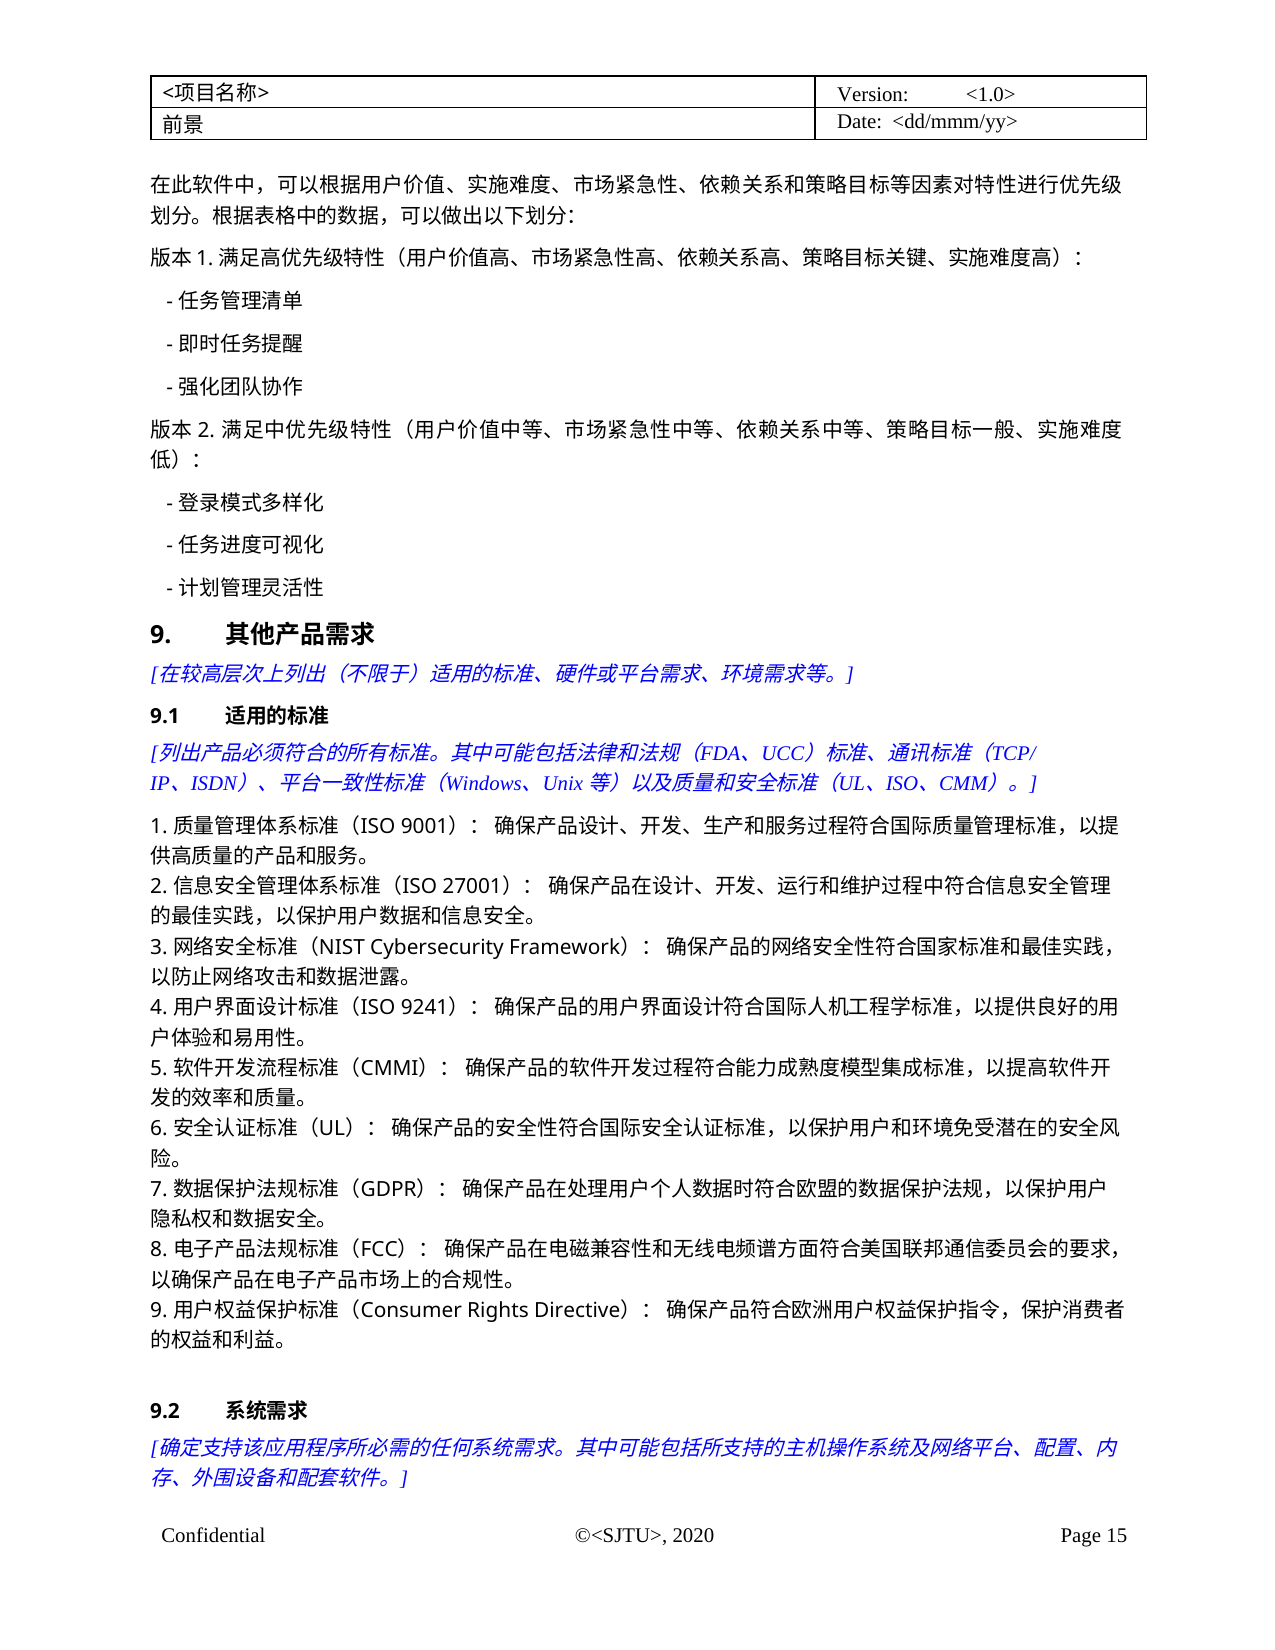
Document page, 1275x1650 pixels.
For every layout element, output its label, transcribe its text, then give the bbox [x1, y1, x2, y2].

text - 计划管理灵活性 [150, 571, 1125, 602]
text 4. 用户界面设计标准（ISO 9241）： 确保产品的用户界面设计符合国际人机工程学标准，以提供良好的用户体验和易用性。 [150, 991, 1125, 1051]
subtitle 适用的标准 [150, 699, 1125, 730]
text 6. 安全认证标准（UL）： 确保产品的安全性符合国际安全认证标准，以保护用户和环境免受潜在的安全风险。 [150, 1112, 1125, 1172]
text 版本1. 满足高优先级特性（用户价值高、市场紧急性高、依赖关系高、策略目标关键、实施难度高）： [150, 242, 1125, 272]
text [列出产品必须符合的所有标准。其中可能包括法律和法规（FDA、UCC）标准、通讯标准（TCP/IP、ISDN）、平台一致性标准（Windows、Unix 等）以及质量和安全标准（UL、ISO、CMM）。] [150, 736, 1125, 796]
text 1. 质量管理体系标准（ISO 9001）： 确保产品设计、开发、生产和服务过程符合国际质量管理标准，以提供高质量的产品和服务。 [150, 809, 1125, 869]
text 版本2. 满足中优先级特性（用户价值中等、市场紧急性中等、依赖关系中等、策略目标一般、实施难度低）： [150, 413, 1125, 473]
text - 即时任务提醒 [150, 327, 1125, 357]
text [在较高层次上列出（不限于）适用的标准、硬件或平台需求、环境需求等。] [150, 657, 1125, 687]
text 8. 电子产品法规标准（FCC）： 确保产品在电磁兼容性和无线电频谱方面符合美国联邦通信委员会的要求，以确保产品在电子产品市场上的合规性。 [150, 1233, 1125, 1293]
text - 任务管理清单 [150, 284, 1125, 315]
text 在此软件中，可以根据用户价值、实施难度、市场紧急性、依赖关系和策略目标等因素对特性进行优先级划分。根据表格中的数据，可以做出以下划分： [150, 169, 1125, 229]
text 9. 用户权益保护标准（Consumer Rights Directive）： 确保产品符合欧洲用户权益保护指令，保护消费者的权益和利益。 [150, 1293, 1125, 1354]
subtitle 其他产品需求 [150, 614, 1125, 651]
text 3. 网络安全标准（NIST Cybersecurity Framework）： 确保产品的网络安全性符合国家标准和最佳实践，以防止网络攻击和数据泄露。 [150, 930, 1125, 991]
text - 登录模式多样化 [150, 486, 1125, 516]
text 2. 信息安全管理体系标准（ISO 27001）： 确保产品在设计、开发、运行和维护过程中符合信息安全管理的最佳实践，以保护用户数据和信息安全。 [150, 869, 1125, 930]
subtitle 系统需求 [150, 1394, 1125, 1425]
text - 强化团队协作 [150, 370, 1125, 400]
text [确定支持该应用程序所必需的任何系统需求。其中可能包括所支持的主机操作系统及网络平台、配置、内存、外围设备和配套软件。] [150, 1431, 1125, 1492]
text 7. 数据保护法规标准（GDPR）： 确保产品在处理用户个人数据时符合欧盟的数据保护法规，以保护用户隐私权和数据安全。 [150, 1172, 1125, 1233]
text 5. 软件开发流程标准（CMMI）： 确保产品的软件开发过程符合能力成熟度模型集成标准，以提高软件开发的效率和质量。 [150, 1051, 1125, 1112]
text - 任务进度可视化 [150, 529, 1125, 559]
